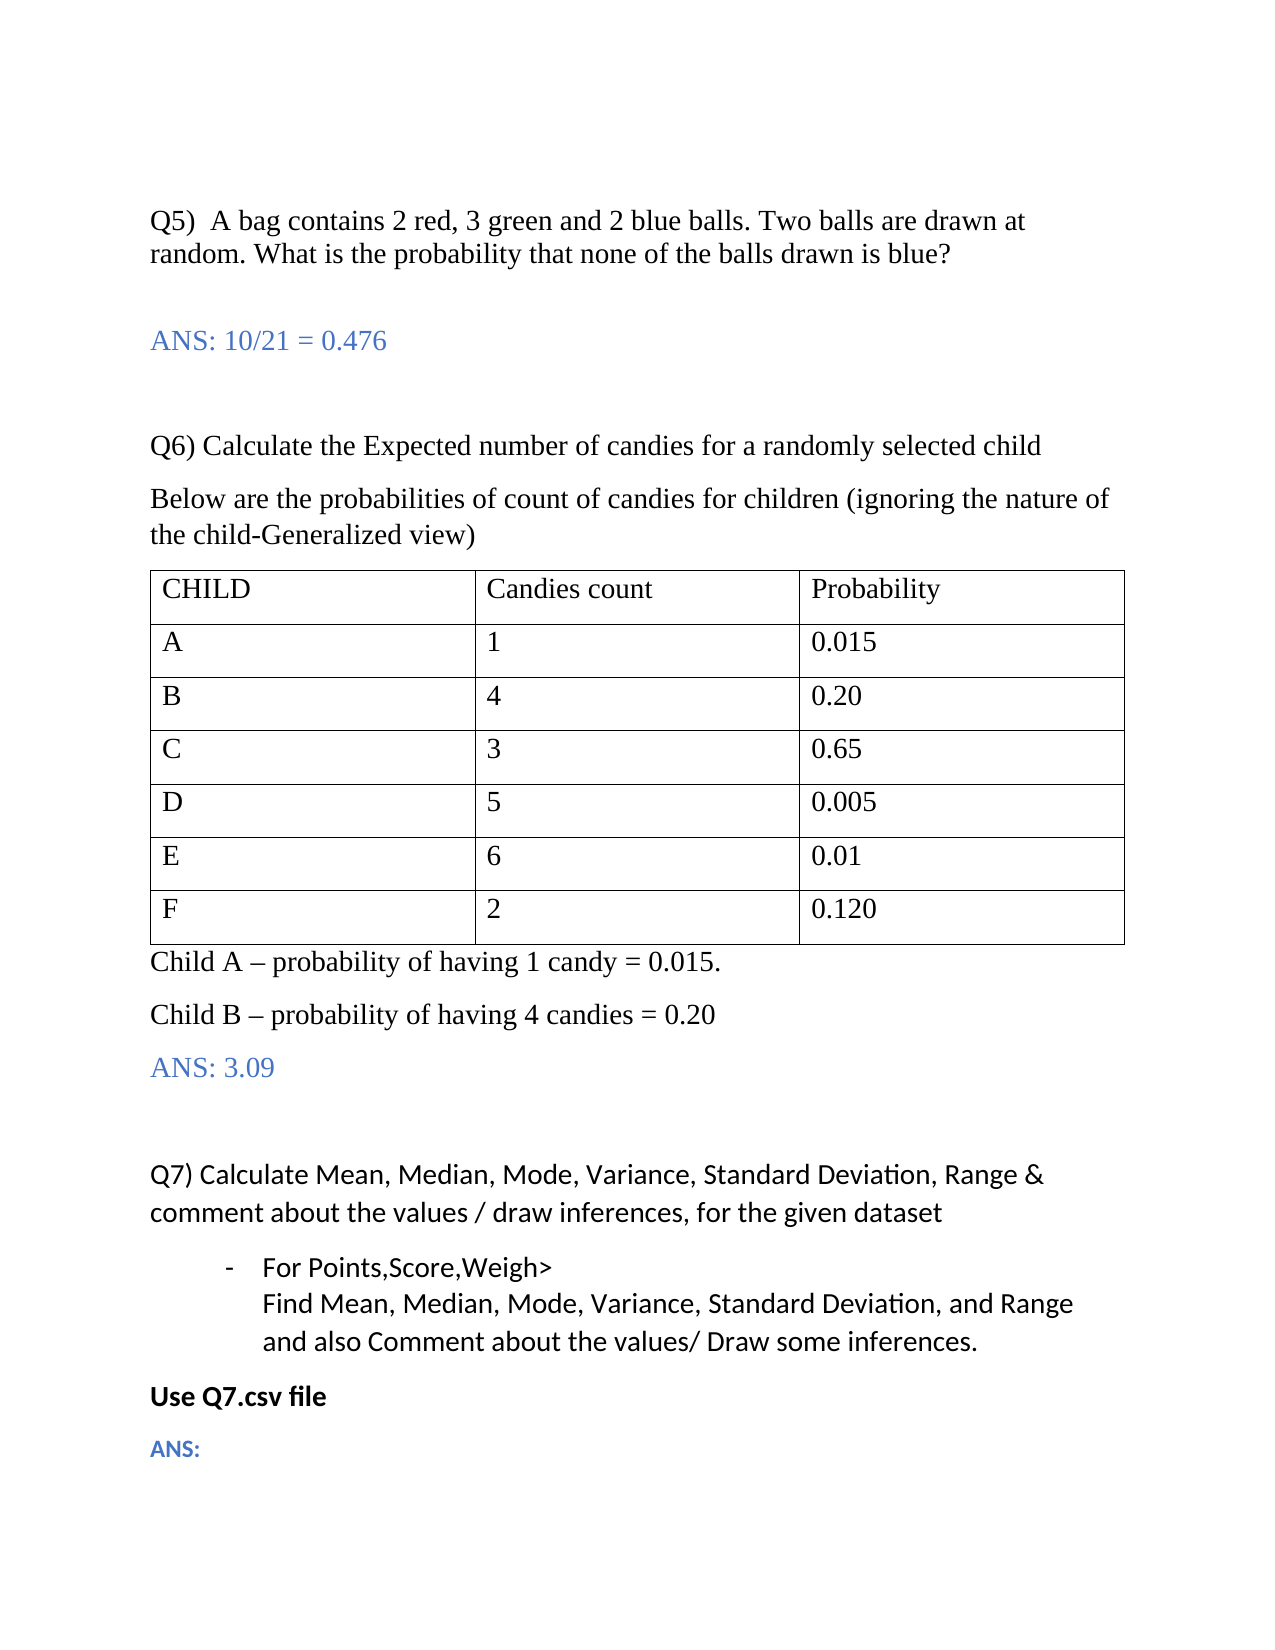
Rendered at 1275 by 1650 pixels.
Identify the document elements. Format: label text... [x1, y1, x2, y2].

table_cell 0.015 [800, 625, 1124, 677]
table_cell A [151, 625, 475, 677]
text Q7) Calculate Mean, Median, Mode, Variance, Standard Deviation, Range & comment about the values / draw inferences, for the given dataset [150, 1156, 1125, 1230]
text Child B – probability of having 4 candies = 0.20 [150, 997, 1125, 1031]
table_header Probability [800, 571, 1124, 623]
text Below are the probabilities of count of candies for children (ignoring the nature of the child-Generalized view) [150, 481, 1125, 551]
table_cell 6 [476, 838, 799, 890]
list For Points,Score,Weigh> [225, 1249, 1125, 1285]
table_header CHILD [151, 571, 475, 623]
table_cell 5 [476, 785, 799, 837]
text ANS: 3.09 [150, 1050, 1125, 1084]
text Q5) A bag contains 2 red, 3 green and 2 blue balls. Two balls are drawn at random. What is the probability that none of the balls drawn is blue? [150, 203, 1125, 270]
text Use Q7.csv file [150, 1378, 1125, 1414]
table_cell F [151, 891, 475, 943]
table_cell B [151, 678, 475, 730]
table_cell E [151, 838, 475, 890]
text Child A – probability of having 1 candy = 0.015. [150, 945, 1125, 978]
text Find Mean, Median, Mode, Variance, Standard Deviation, and Range and also Comment about the values/ Draw some inferences. [262, 1285, 1125, 1359]
table_cell 0.65 [800, 731, 1124, 783]
text ANS: [150, 1433, 1125, 1464]
table_cell 0.120 [800, 891, 1124, 943]
table_cell 2 [476, 891, 799, 943]
text Q6) Calculate the Expected number of candies for a randomly selected child [150, 428, 1125, 462]
table_cell 4 [476, 678, 799, 730]
table_cell C [151, 731, 475, 783]
table_cell 0.20 [800, 678, 1124, 730]
table_cell 0.005 [800, 785, 1124, 837]
table_cell 0.01 [800, 838, 1124, 890]
table_header Candies count [476, 571, 799, 623]
table_cell 3 [476, 731, 799, 783]
table_cell D [151, 785, 475, 837]
table_cell 1 [476, 625, 799, 677]
text ANS: 10/21 = 0.476 [150, 323, 1125, 356]
